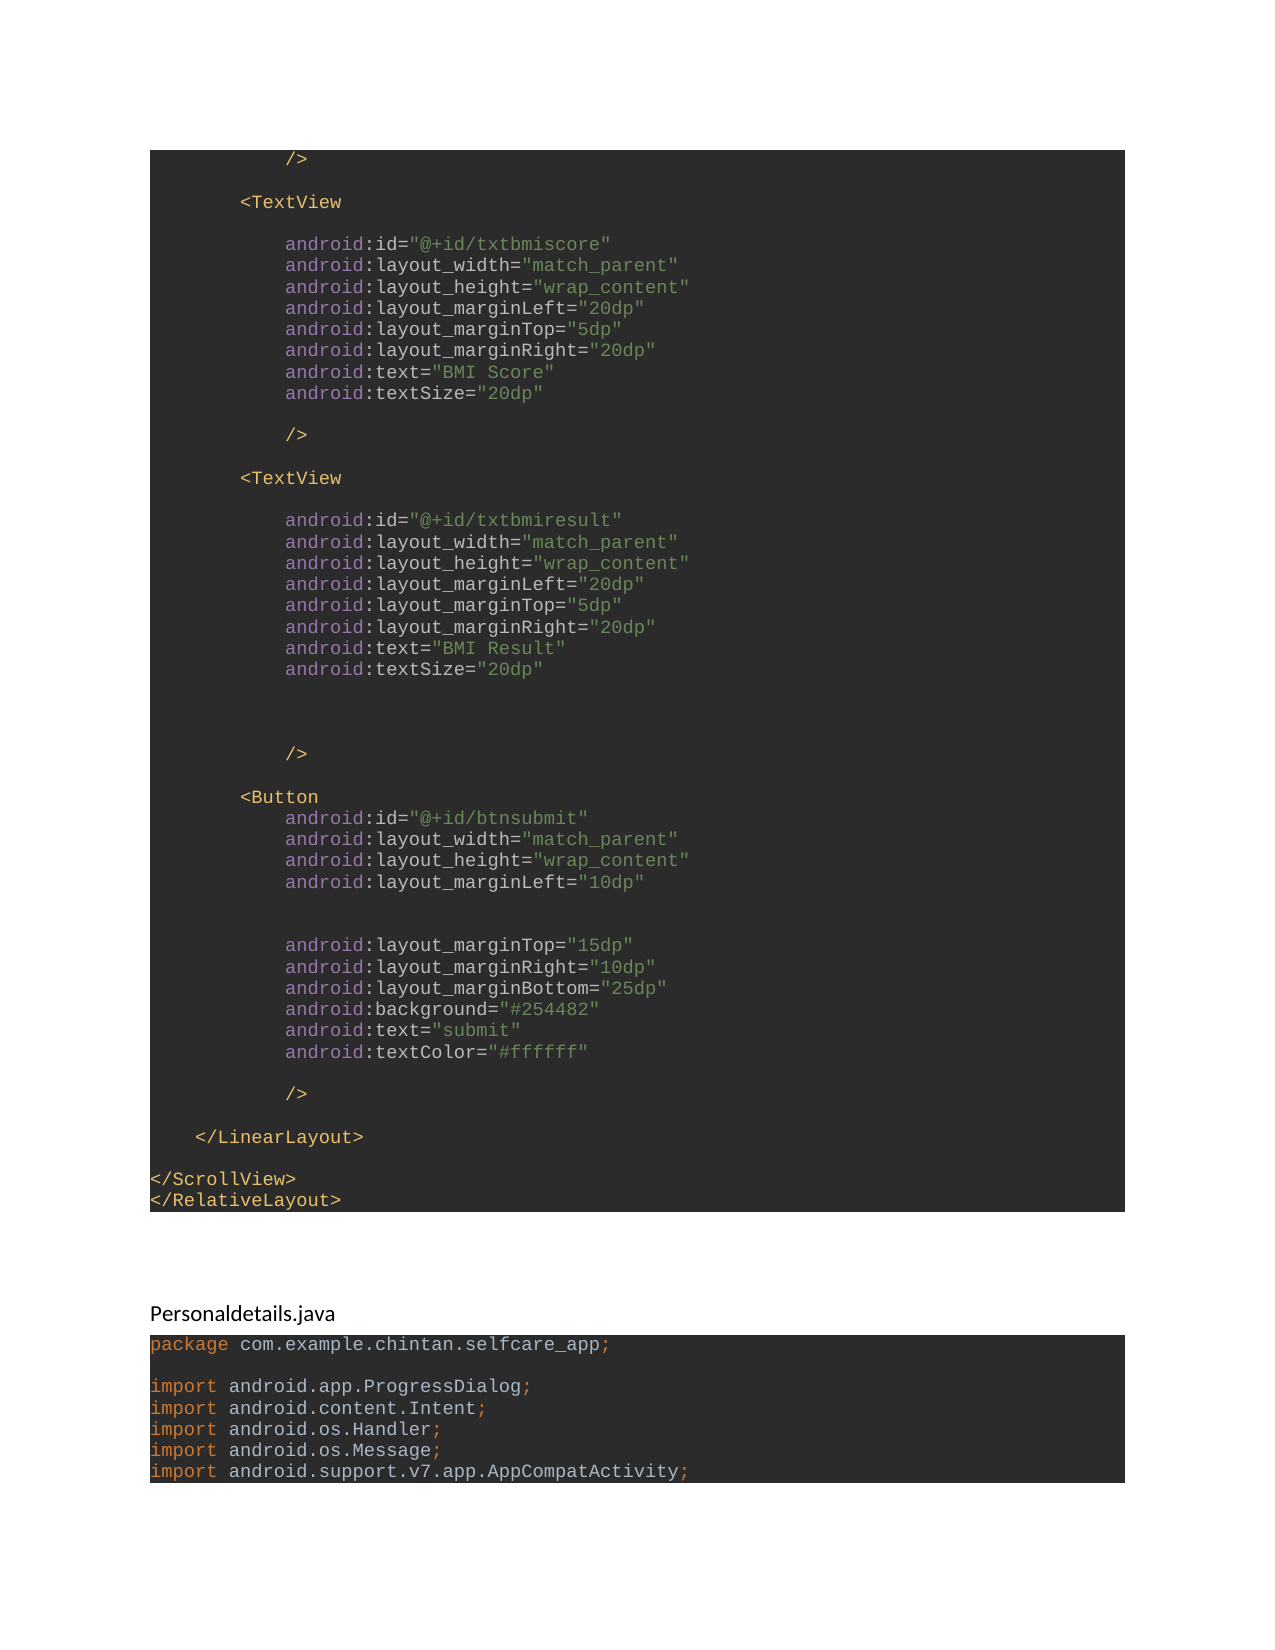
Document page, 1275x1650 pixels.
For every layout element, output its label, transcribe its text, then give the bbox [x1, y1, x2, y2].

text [150, 150, 1125, 1212]
text Personaldetails.java [150, 1299, 1125, 1327]
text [150, 1335, 1125, 1483]
